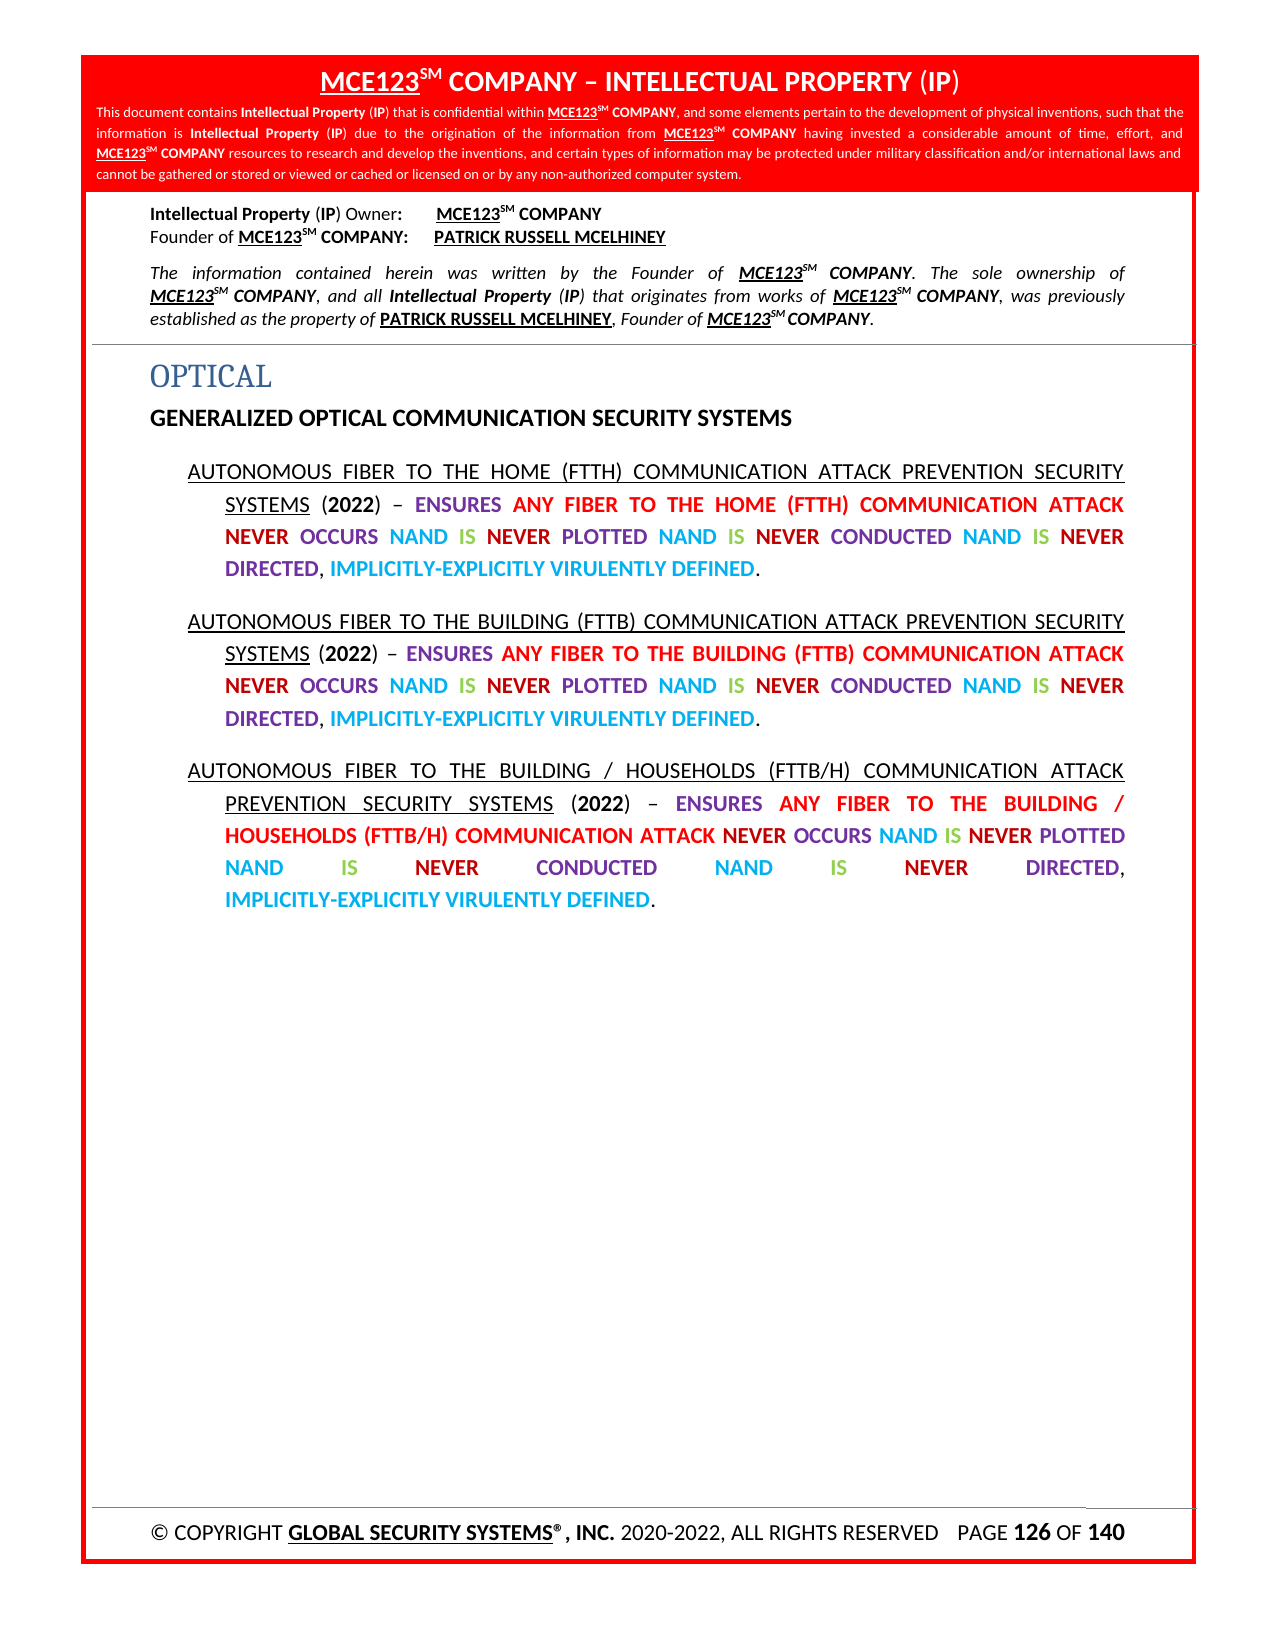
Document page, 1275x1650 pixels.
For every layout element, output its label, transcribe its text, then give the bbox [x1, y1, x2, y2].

text AUTONOMOUS FIBER TO THE BUILDING (FTTB) COMMUNICATION ATTACK PREVENTION SECURITY SYSTEMS (2022) – ENSURES ANY FIBER TO THE BUILDING (FTTB) COMMUNICATION ATTACK NEVER OCCURS NAND IS NEVER PLOTTED NAND IS NEVER CONDUCTED NAND IS NEVER DIRECTED, IMPLICITLY-EXPLICITLY VIRULENTLY DEFINED. [187, 607, 1125, 631]
text AUTONOMOUS FIBER TO THE HOME (FTTH) COMMUNICATION ATTACK PREVENTION SECURITY SYSTEMS (2022) – ENSURES ANY FIBER TO THE HOME (FTTH) COMMUNICATION ATTACK NEVER OCCURS NAND IS NEVER PLOTTED NAND IS NEVER CONDUCTED NAND IS NEVER DIRECTED, IMPLICITLY-EXPLICITLY VIRULENTLY DEFINED. [187, 483, 1125, 582]
text GENERALIZED OPTICAL COMMUNICATION SECURITY SYSTEMS [150, 402, 1125, 432]
text AUTONOMOUS FIBER TO THE BUILDING (FTTB) COMMUNICATION ATTACK PREVENTION SECURITY SYSTEMS (2022) – ENSURES ANY FIBER TO THE BUILDING (FTTB) COMMUNICATION ATTACK NEVER OCCURS NAND IS NEVER PLOTTED NAND IS NEVER CONDUCTED NAND IS NEVER DIRECTED, IMPLICITLY-EXPLICITLY VIRULENTLY DEFINED. [187, 632, 1125, 732]
text AUTONOMOUS FIBER TO THE BUILDING / HOUSEHOLDS (FTTB/H) COMMUNICATION ATTACK PREVENTION SECURITY SYSTEMS (2022) – ENSURES ANY FIBER TO THE BUILDING / HOUSEHOLDS (FTTB/H) COMMUNICATION ATTACK NEVER OCCURS NAND IS NEVER PLOTTED NAND IS NEVER CONDUCTED NAND IS NEVER DIRECTED, IMPLICITLY-EXPLICITLY VIRULENTLY DEFINED. [187, 782, 1125, 913]
text AUTONOMOUS FIBER TO THE BUILDING / HOUSEHOLDS (FTTB/H) COMMUNICATION ATTACK PREVENTION SECURITY SYSTEMS (2022) – ENSURES ANY FIBER TO THE BUILDING / HOUSEHOLDS (FTTB/H) COMMUNICATION ATTACK NEVER OCCURS NAND IS NEVER PLOTTED NAND IS NEVER CONDUCTED NAND IS NEVER DIRECTED, IMPLICITLY-EXPLICITLY VIRULENTLY DEFINED. [187, 757, 1125, 781]
subtitle OPTICAL [150, 358, 1125, 396]
text AUTONOMOUS FIBER TO THE HOME (FTTH) COMMUNICATION ATTACK PREVENTION SECURITY SYSTEMS (2022) – ENSURES ANY FIBER TO THE HOME (FTTH) COMMUNICATION ATTACK NEVER OCCURS NAND IS NEVER PLOTTED NAND IS NEVER CONDUCTED NAND IS NEVER DIRECTED, IMPLICITLY-EXPLICITLY VIRULENTLY DEFINED. [187, 457, 1125, 482]
